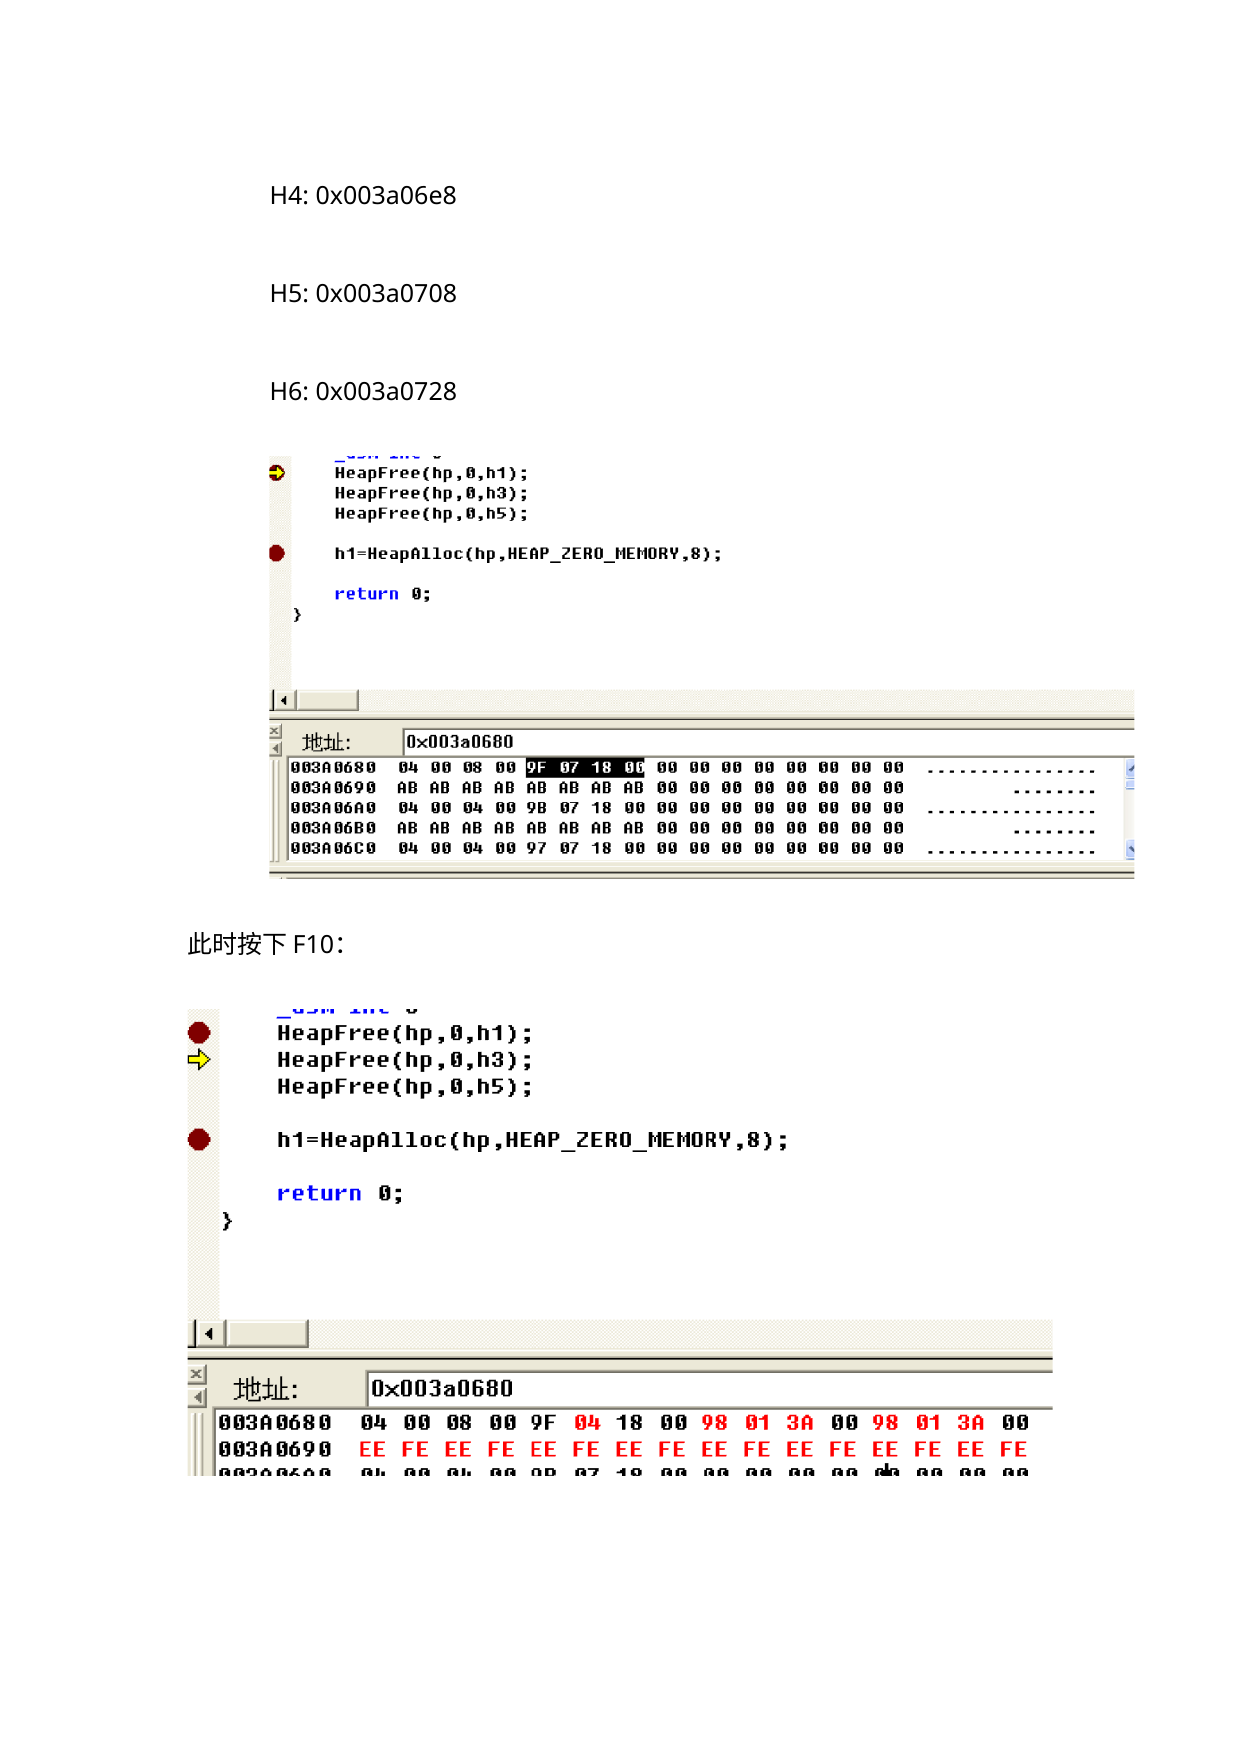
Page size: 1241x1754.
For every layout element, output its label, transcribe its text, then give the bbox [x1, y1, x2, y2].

picture [269, 456, 1135, 879]
list H6: 0x003a0728 [269, 358, 1053, 423]
list H4: 0x003a06e8 [269, 162, 1053, 227]
picture [187, 1009, 1053, 1476]
text 此时按下F10： [187, 910, 1053, 975]
list H5: 0x003a0708 [269, 260, 1053, 325]
